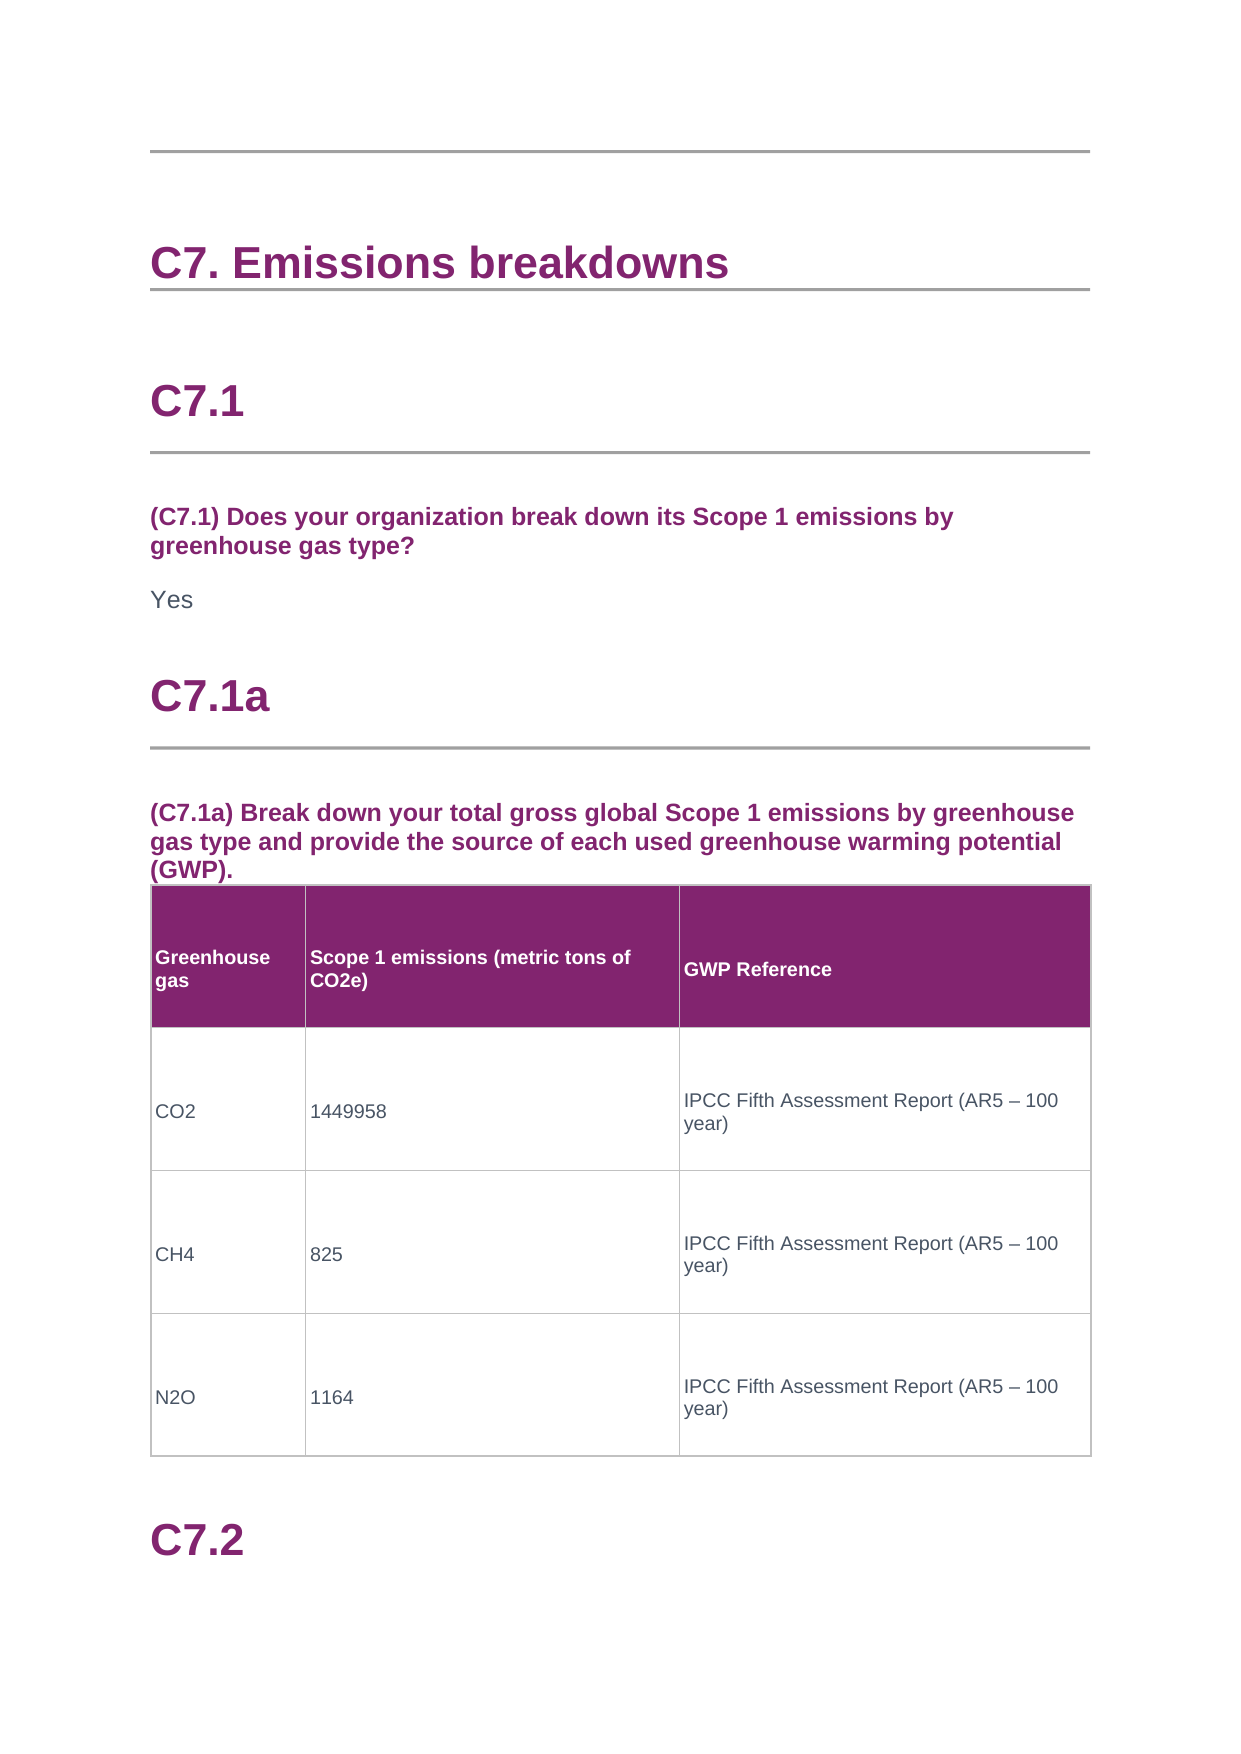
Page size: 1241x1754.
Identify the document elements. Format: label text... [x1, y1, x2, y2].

table_cell IPCC Fifth Assessment Report (AR5 – 100 year) [680, 1028, 1090, 1170]
subtitle C7.1 [150, 318, 1090, 426]
subtitle C7.2 [150, 1457, 1090, 1565]
subtitle C7.1a [150, 614, 1090, 721]
subtitle (C7.1) Does your organization break down its Scope 1 emissions by greenhouse gas type? [150, 502, 1090, 560]
table_cell 1164 [306, 1314, 679, 1455]
table_cell 1449958 [306, 1028, 679, 1170]
table_cell N2O [152, 1314, 305, 1455]
table_cell 825 [306, 1171, 679, 1312]
table_cell IPCC Fifth Assessment Report (AR5 – 100 year) [680, 1314, 1090, 1455]
table_cell CO2 [152, 1028, 305, 1170]
table_header Greenhouse gas [152, 886, 305, 1027]
table_cell IPCC Fifth Assessment Report (AR5 – 100 year) [680, 1171, 1090, 1312]
table_cell CH4 [152, 1171, 305, 1312]
subtitle (C7.1a) Break down your total gross global Scope 1 emissions by greenhouse gas type and provide the source of each used greenhouse warming potential (GWP). [150, 798, 1090, 884]
subtitle C7. Emissions breakdowns [150, 180, 1090, 288]
table_header GWP Reference [680, 886, 1090, 1027]
table_header Scope 1 emissions (metric tons of CO2e) [306, 886, 679, 1027]
text Yes [150, 585, 1090, 614]
